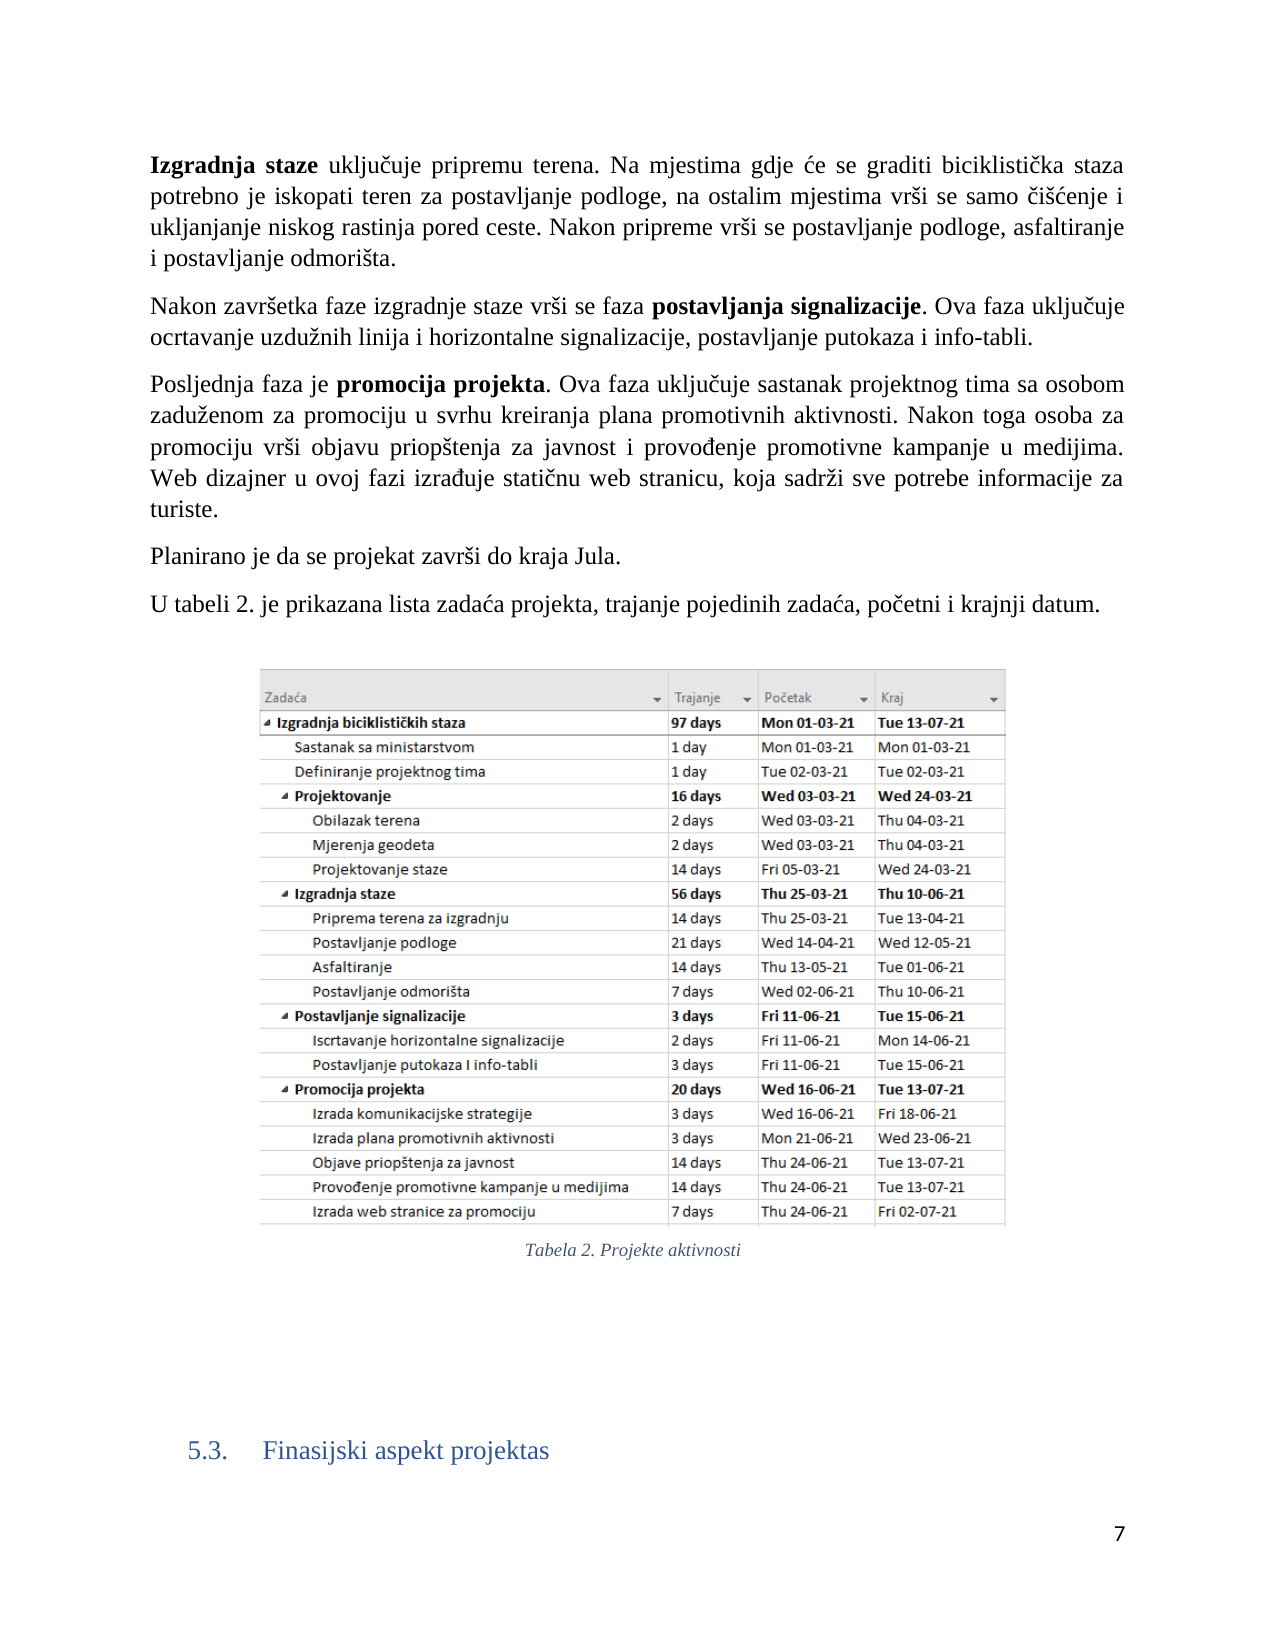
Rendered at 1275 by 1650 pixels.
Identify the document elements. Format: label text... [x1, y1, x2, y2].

text Nakon završetka faze izgradnje staze vrši se faza postavljanja signalizacije. Ova faza uključuje ocrtavanje uzdužnih linija i horizontalne signalizacije, postavljanje putokaza i info-tabli. [150, 291, 1125, 351]
subtitle Finasijski aspekt projektas [187, 1434, 1125, 1465]
text U tabeli 2. je prikazana lista zadaća projekta, trajanje pojedinih zadaća, početni i krajnji datum. [150, 589, 1125, 618]
text Posljednja faza je promocija projekta. Ova faza uključuje sastanak projektnog tima sa osobom zaduženom za promociju u svrhu kreiranja plana promotivnih aktivnosti. Nakon toga osoba za promociju vrši objavu priopštenja za javnost i provođenje promotivne kampanje u medijima. Web dizajner u ovoj fazi izrađuje statičnu web stranicu, koja sadrži sve potrebe informacije za turiste. [150, 369, 1125, 522]
text Planirano je da se projekat završi do kraja Jula. [150, 541, 1125, 570]
picture [258, 669, 1006, 1225]
text Izgradnja staze uključuje pripremu terena. Na mjestima gdje će se graditi biciklistička staza potrebno je iskopati teren za postavljanje podloge, na ostalim mjestima vrši se samo čišćenje i ukljanjanje niskog rastinja pored ceste. Nakon pripreme vrši se postavljanje podloge, asfaltiranje i postavljanje odmorišta. [150, 150, 1125, 272]
